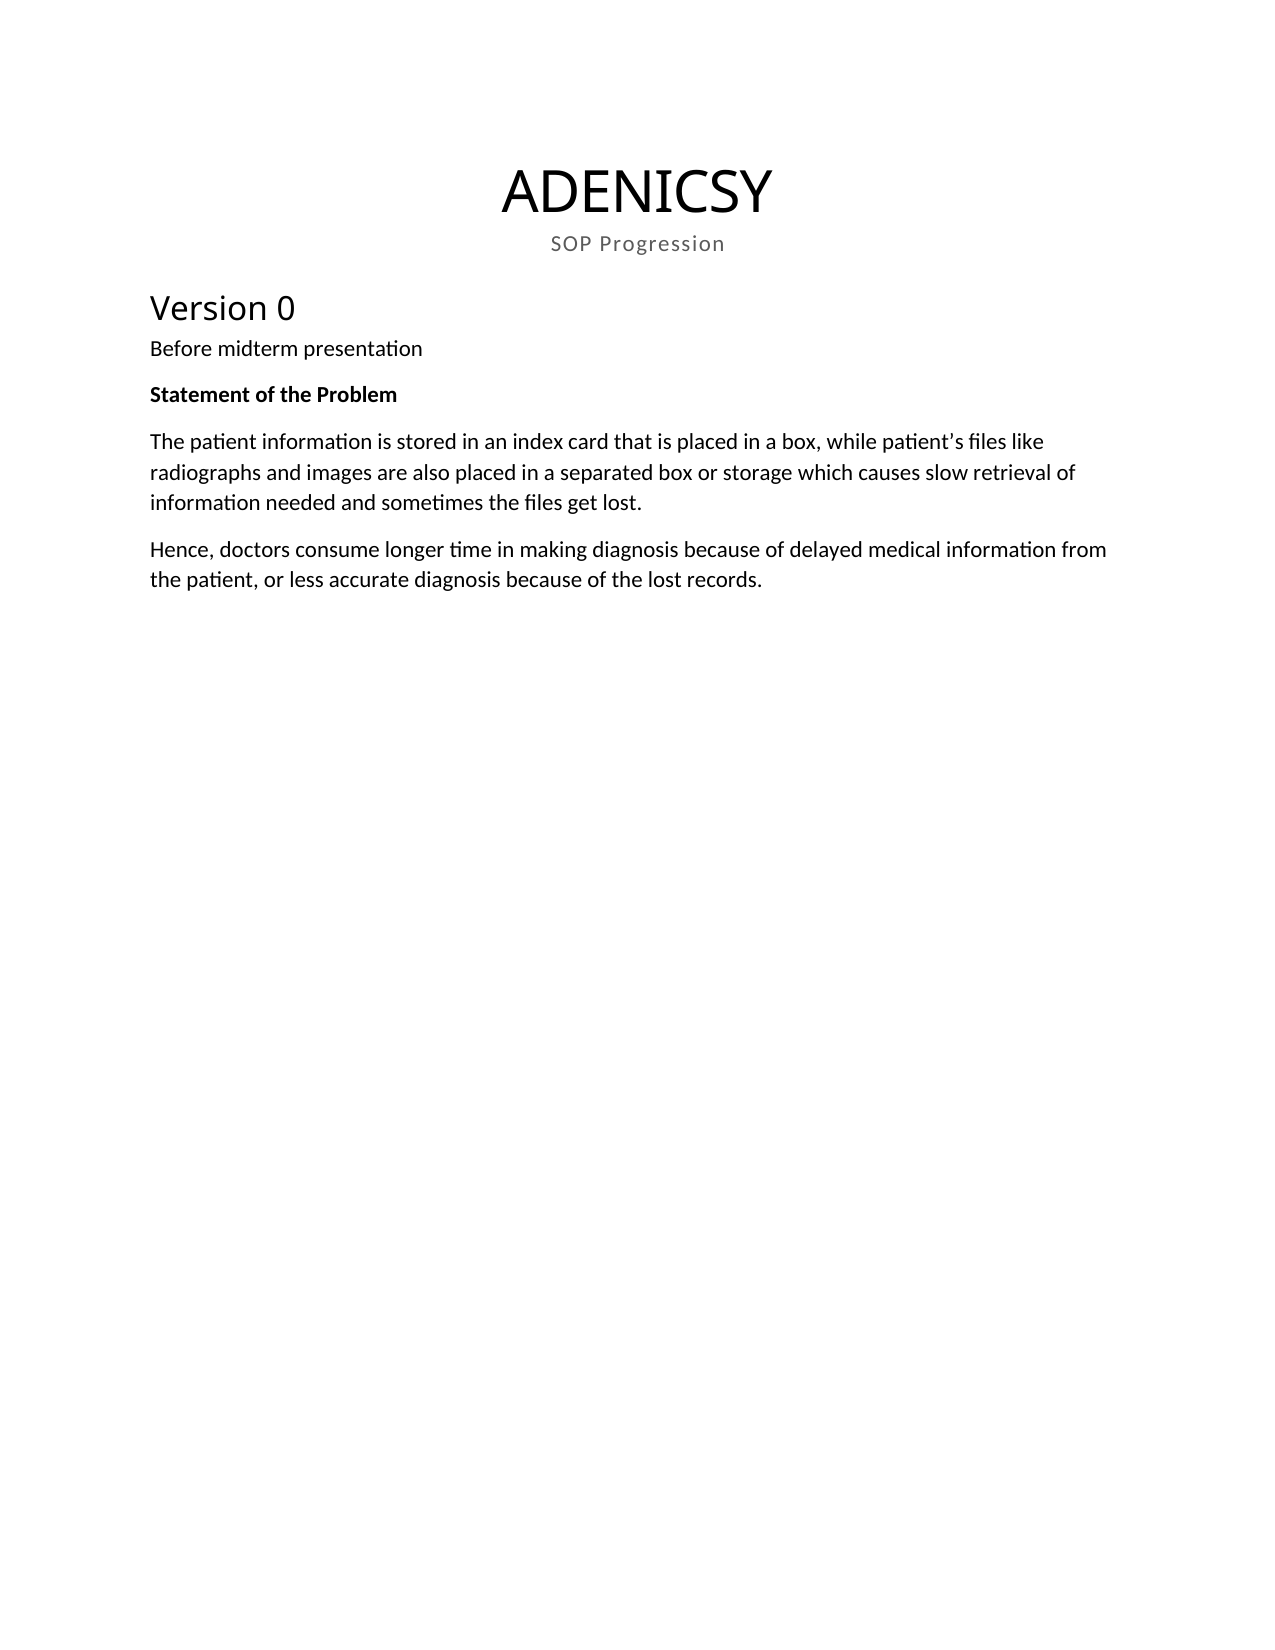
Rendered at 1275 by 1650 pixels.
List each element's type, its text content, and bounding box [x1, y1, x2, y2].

subtitle SOP Progression [150, 229, 1125, 257]
text The patient information is stored in an index card that is placed in a box, while patient’s files like radiographs and images are also placed in a separated box or storage which causes slow retrieval of information needed and sometimes the files get lost. [150, 427, 1125, 516]
text Before midterm presentation [150, 334, 1125, 362]
text Hence, doctors consume longer time in making diagnosis because of delayed medical information from the patient, or less accurate diagnosis because of the lost records. [150, 535, 1125, 593]
text Statement of the Problem [150, 381, 1125, 408]
subtitle Version 0 [150, 285, 1125, 330]
title ADENICSY [150, 150, 1125, 229]
